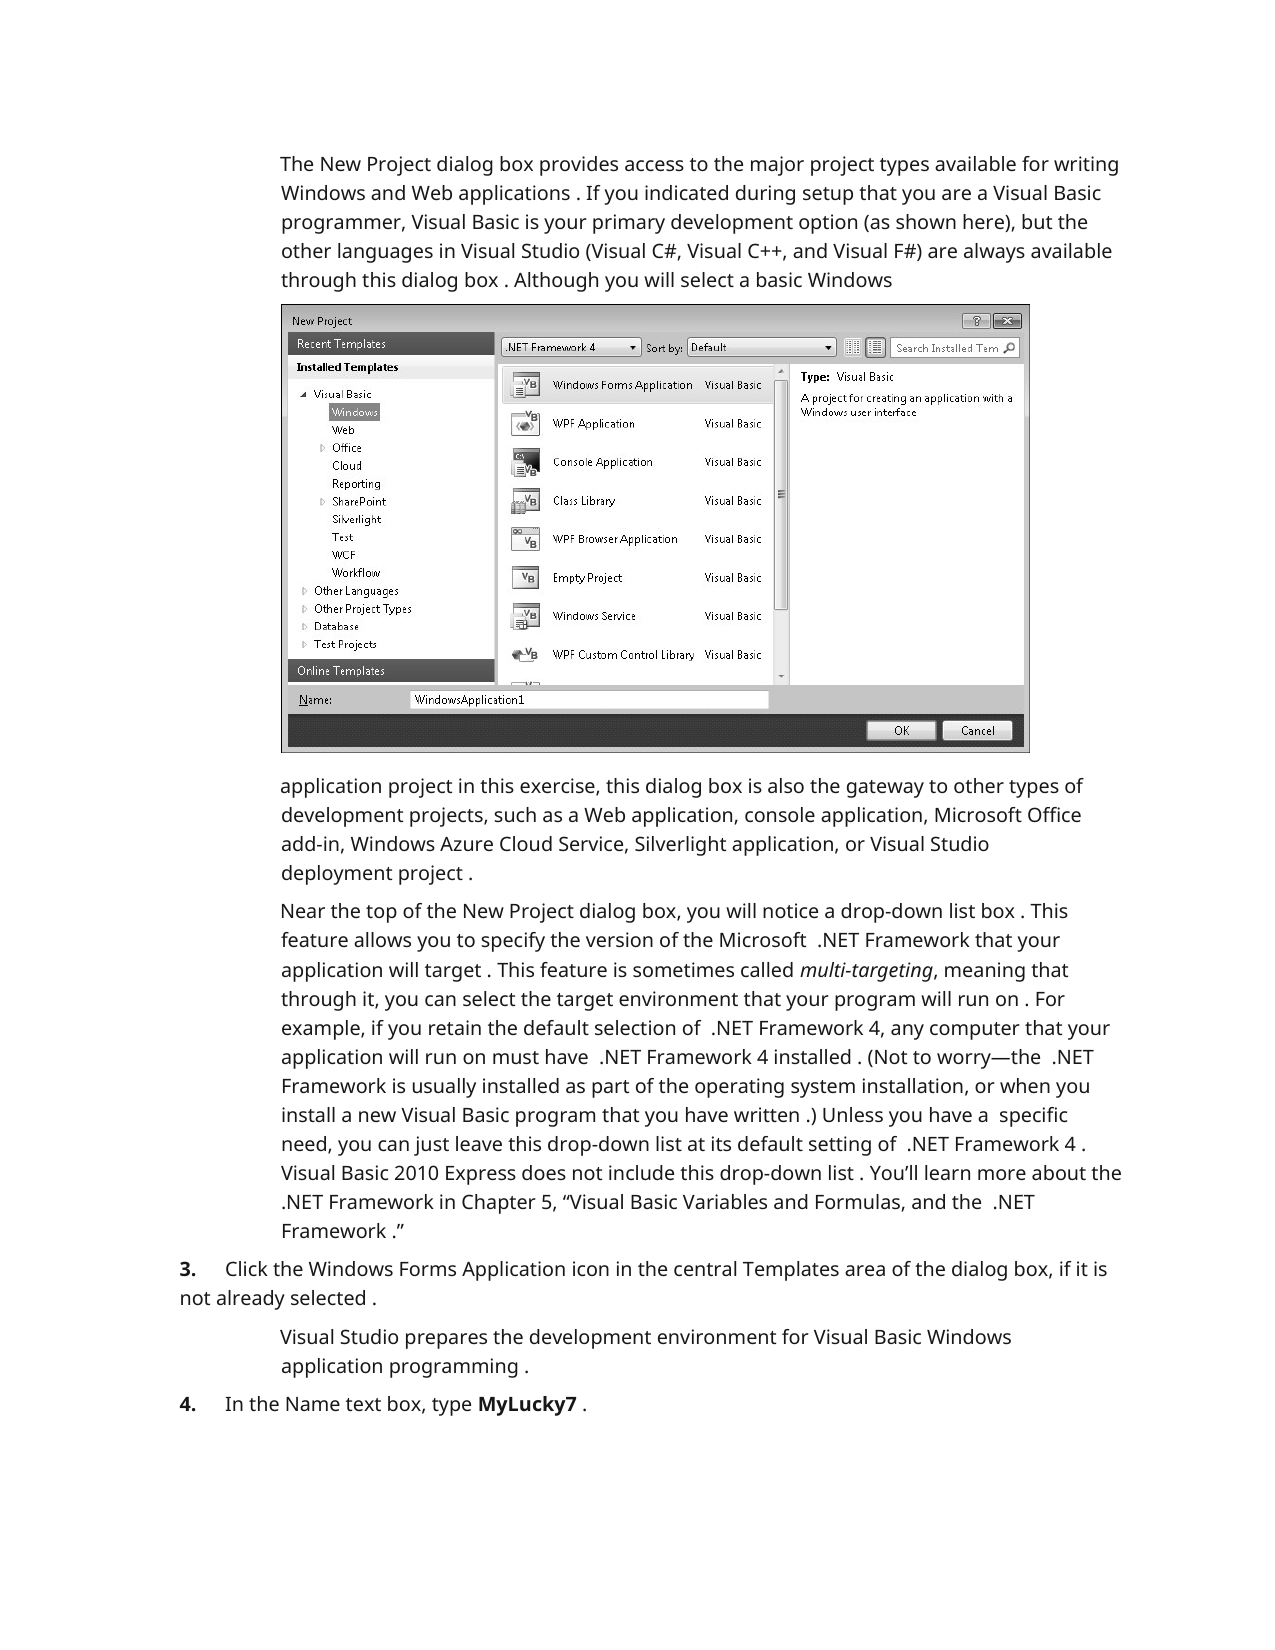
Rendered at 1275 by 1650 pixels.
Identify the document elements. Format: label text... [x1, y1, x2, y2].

list In the Name text box, type MyLucky7 . [179, 1390, 1124, 1417]
list Click the Windows Forms Application icon in the central Templates area of the dialog box, if it is not already selected . [179, 1256, 1124, 1312]
picture [281, 304, 1030, 753]
text The New Project dialog box provides access to the major project types available for writing Windows and Web applications . If you indicated during setup that you are a Visual Basic programmer, Visual Basic is your primary development option (as shown here), but the other languages in Visual Studio (Visual C#, Visual C++, and Visual F#) are always available through this dialog box . Although you will select a basic Windows [280, 150, 1124, 293]
text Near the top of the New Project dialog box, you will notice a drop-down list box . This feature allows you to specify the version of the Microsoft .NET Framework that your application will target . This feature is sometimes called multi-targeting, meaning that through it, you can select the target environment that your program will run on . For example, if you retain the default selection of .NET Framework 4, any computer that your application will run on must have .NET Framework 4 installed . (Not to worry—the .NET Framework is usually installed as part of the operating system installation, or when you install a new Visual Basic program that you have written .) Unless you have a specific need, you can just leave this drop-down list at its default setting of .NET Framework 4 . Visual Basic 2010 Express does not include this drop-down list . You’ll learn more about the .NET Framework in Chapter 5, “Visual Basic Variables and Formulas, and the .NET Framework .” [280, 898, 1124, 1244]
text application project in this exercise, this dialog box is also the gateway to other types of development projects, such as a Web application, console application, Microsoft Office add-in, Windows Azure Cloud Service, Silverlight application, or Visual Studio deployment project . [280, 772, 1110, 886]
text Visual Studio prepares the development environment for Visual Basic Windows application programming . [280, 1323, 1124, 1379]
